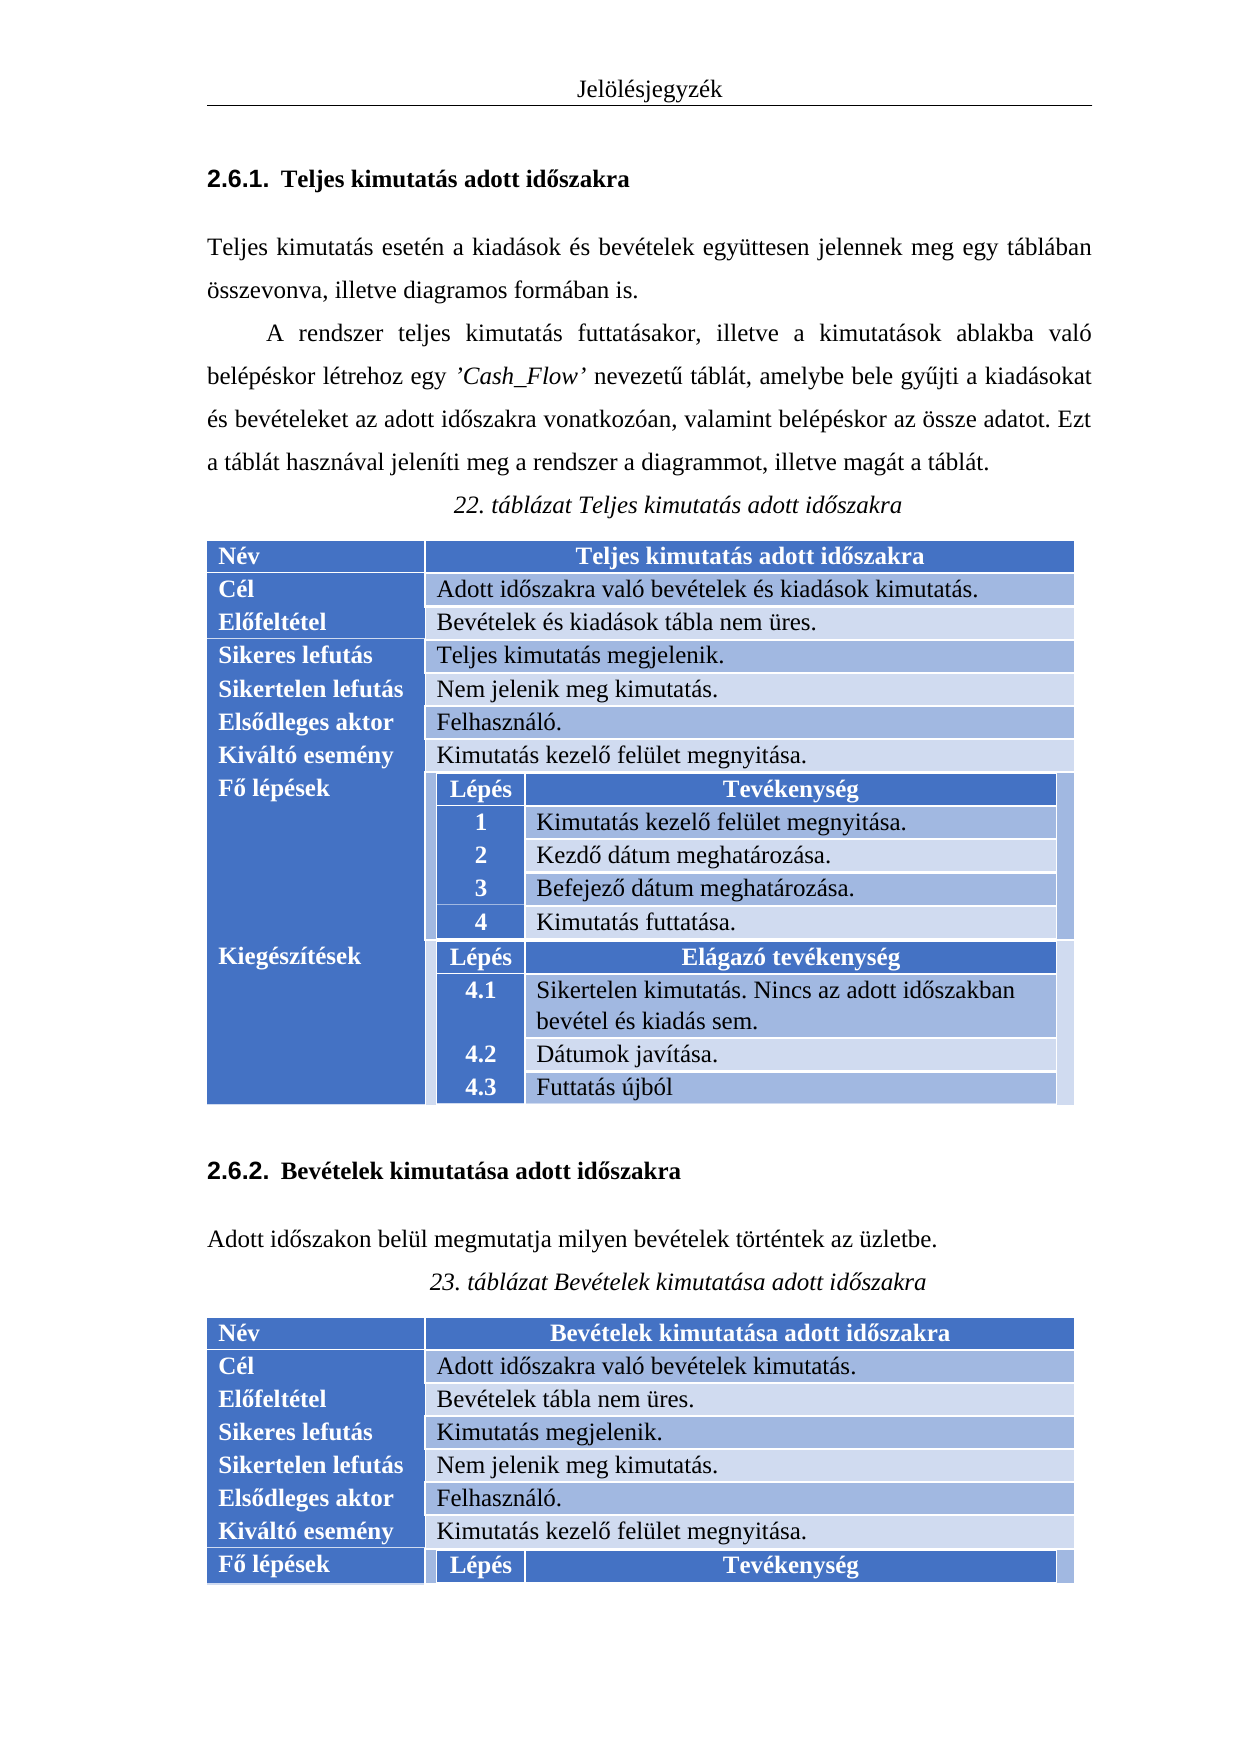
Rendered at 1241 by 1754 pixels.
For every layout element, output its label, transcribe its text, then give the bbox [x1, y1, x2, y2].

table_cell Fő lépések [207, 771, 424, 939]
table_cell Nem jelenik meg kimutatás. [426, 1450, 1074, 1481]
table_cell Adott időszakra való bevételek kimutatás. [426, 1351, 1074, 1382]
table_cell Felhasználó. [426, 707, 1074, 738]
table_cell [426, 941, 436, 1104]
table_cell Felhasználó. [426, 1483, 1074, 1514]
table_cell Sikeres lefutás [207, 639, 424, 672]
table_cell Kimutatás kezelő felület megnyitása. [426, 740, 1074, 771]
table_cell Elsődleges aktor [207, 705, 424, 738]
table_cell Kimutatás megjelenik. [426, 1417, 1074, 1448]
table_cell Előfeltétel [207, 605, 425, 638]
table_cell [426, 773, 436, 939]
table_header Név [207, 1318, 424, 1349]
table_cell Adott időszakra való bevételek és kiadások kimutatás. [426, 574, 1074, 605]
subtitle Teljes kimutatás adott időszakra [207, 164, 1092, 192]
subtitle Bevételek kimutatása adott időszakra [207, 1156, 1092, 1184]
table_cell Kimutatás kezelő felület megnyitása. [426, 1516, 1074, 1547]
text A rendszer teljes kimutatás futtatásakor, illetve a kimutatások ablakba való belépéskor létrehoz egy ’Cash_Flow’ nevezetű táblát, amelybe bele gyűjti a kiadásokat és bevételeket az adott időszakra vonatkozóan, valamint belépéskor az össze adatot. Ezt a táblát hasznával jeleníti meg a rendszer a diagrammot, illetve magát a táblát. [207, 318, 1092, 476]
table_cell Kiváltó esemény [207, 738, 425, 771]
table_cell [1057, 773, 1074, 939]
table_header Bevételek kimutatása adott időszakra [426, 1318, 1074, 1349]
table_cell Előfeltétel [207, 1382, 425, 1415]
table_cell [1057, 941, 1074, 1104]
table_header Teljes kimutatás adott időszakra [426, 541, 1074, 572]
table_cell Kiegészítések [207, 939, 425, 1104]
table_cell Cél [207, 573, 424, 605]
table_cell Sikertelen lefutás [207, 672, 425, 705]
text Teljes kimutatás esetén a kiadások és bevételek együttesen jelennek meg egy táblában összevonva, illetve diagramos formában is. [207, 232, 1092, 304]
table_cell Bevételek tábla nem üres. [426, 1384, 1074, 1415]
text Adott időszakon belül megmutatja milyen bevételek történtek az üzletbe. [207, 1224, 1092, 1253]
table_cell Elsődleges aktor [207, 1481, 424, 1514]
table_cell [426, 1550, 436, 1583]
table_cell Sikeres lefutás [207, 1415, 424, 1448]
table_cell Sikertelen lefutás [207, 1448, 425, 1481]
table_cell Kiváltó esemény [207, 1514, 425, 1547]
table_header Név [207, 541, 424, 572]
table_cell Bevételek és kiadások tábla nem üres. [426, 608, 1074, 638]
table_cell Nem jelenik meg kimutatás. [426, 674, 1074, 705]
table_cell Cél [207, 1350, 424, 1382]
table_cell Teljes kimutatás megjelenik. [426, 641, 1074, 672]
table_cell [1057, 1550, 1074, 1583]
table_cell Fő lépések [207, 1548, 424, 1583]
